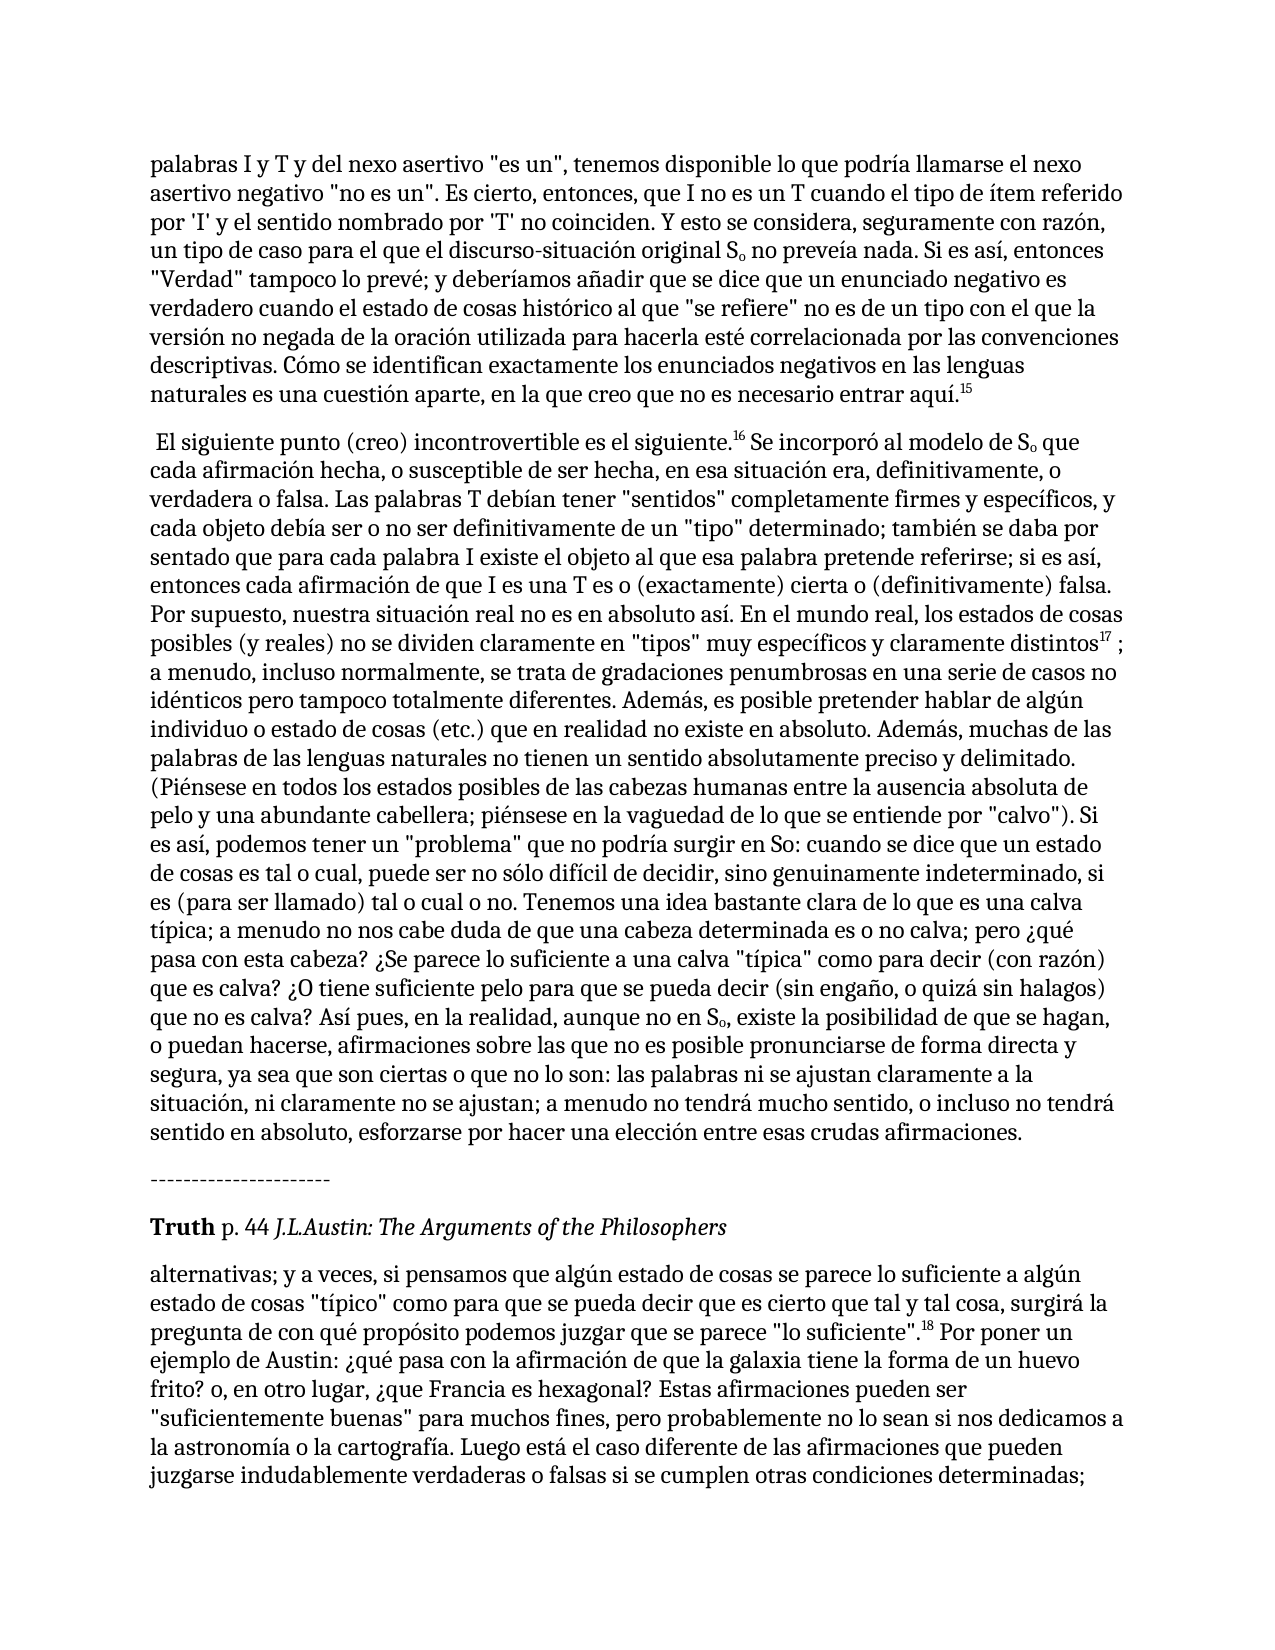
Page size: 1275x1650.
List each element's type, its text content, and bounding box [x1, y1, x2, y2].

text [150, 1260, 1125, 1490]
text Truth p. 44 J.L.Austin: The Arguments of the Philosophers [150, 1212, 1125, 1241]
text El siguiente punto (creo) incontrovertible es el siguiente.16 Se incorporó al modelo de So que cada afirmación hecha, o susceptible de ser hecha, en esa situación era, definitivamente, o verdadera o falsa. Las palabras T debían tener "sentidos" completamente firmes y específicos, y cada objeto debía ser o no ser definitivamente de un "tipo" determinado; también se daba por sentado que para cada palabra I existe el objeto al que esa palabra pretende referirse; si es así, entonces cada afirmación de que I es una T es o (exactamente) cierta o (definitivamente) falsa. Por supuesto, nuestra situación real no es en absoluto así. En el mundo real, los estados de cosas posibles (y reales) no se dividen claramente en "tipos" muy específicos y claramente distintos17 ; a menudo, incluso normalmente, se trata de gradaciones penumbrosas en una serie de casos no idénticos pero tampoco totalmente diferentes. Además, es posible pretender hablar de algún individuo o estado de cosas (etc.) que en realidad no existe en absoluto. Además, muchas de las palabras de las lenguas naturales no tienen un sentido absolutamente preciso y delimitado. (Piénsese en todos los estados posibles de las cabezas humanas entre la ausencia absoluta de pelo y una abundante cabellera; piénsese en la vaguedad de lo que se entiende por "calvo"). Si es así, podemos tener un "problema" que no podría surgir en So: cuando se dice que un estado de cosas es tal o cual, puede ser no sólo difícil de decidir, sino genuinamente indeterminado, si es (para ser llamado) tal o cual o no. Tenemos una idea bastante clara de lo que es una calva típica; a menudo no nos cabe duda de que una cabeza determinada es o no calva; pero ¿qué pasa con esta cabeza? ¿Se parece lo suficiente a una calva "típica" como para decir (con razón) que es calva? ¿O tiene suficiente pelo para que se pueda decir (sin engaño, o quizá sin halagos) que no es calva? Así pues, en la realidad, aunque no en So, existe la posibilidad de que se hagan, o puedan hacerse, afirmaciones sobre las que no es posible pronunciarse de forma directa y segura, ya sea que son ciertas o que no lo son: las palabras ni se ajustan claramente a la situación, ni claramente no se ajustan; a menudo no tendrá mucho sentido, o incluso no tendrá sentido en absoluto, esforzarse por hacer una elección entre esas crudas afirmaciones. [150, 427, 1125, 1146]
text ---------------------- [150, 1165, 1125, 1194]
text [150, 150, 1125, 409]
